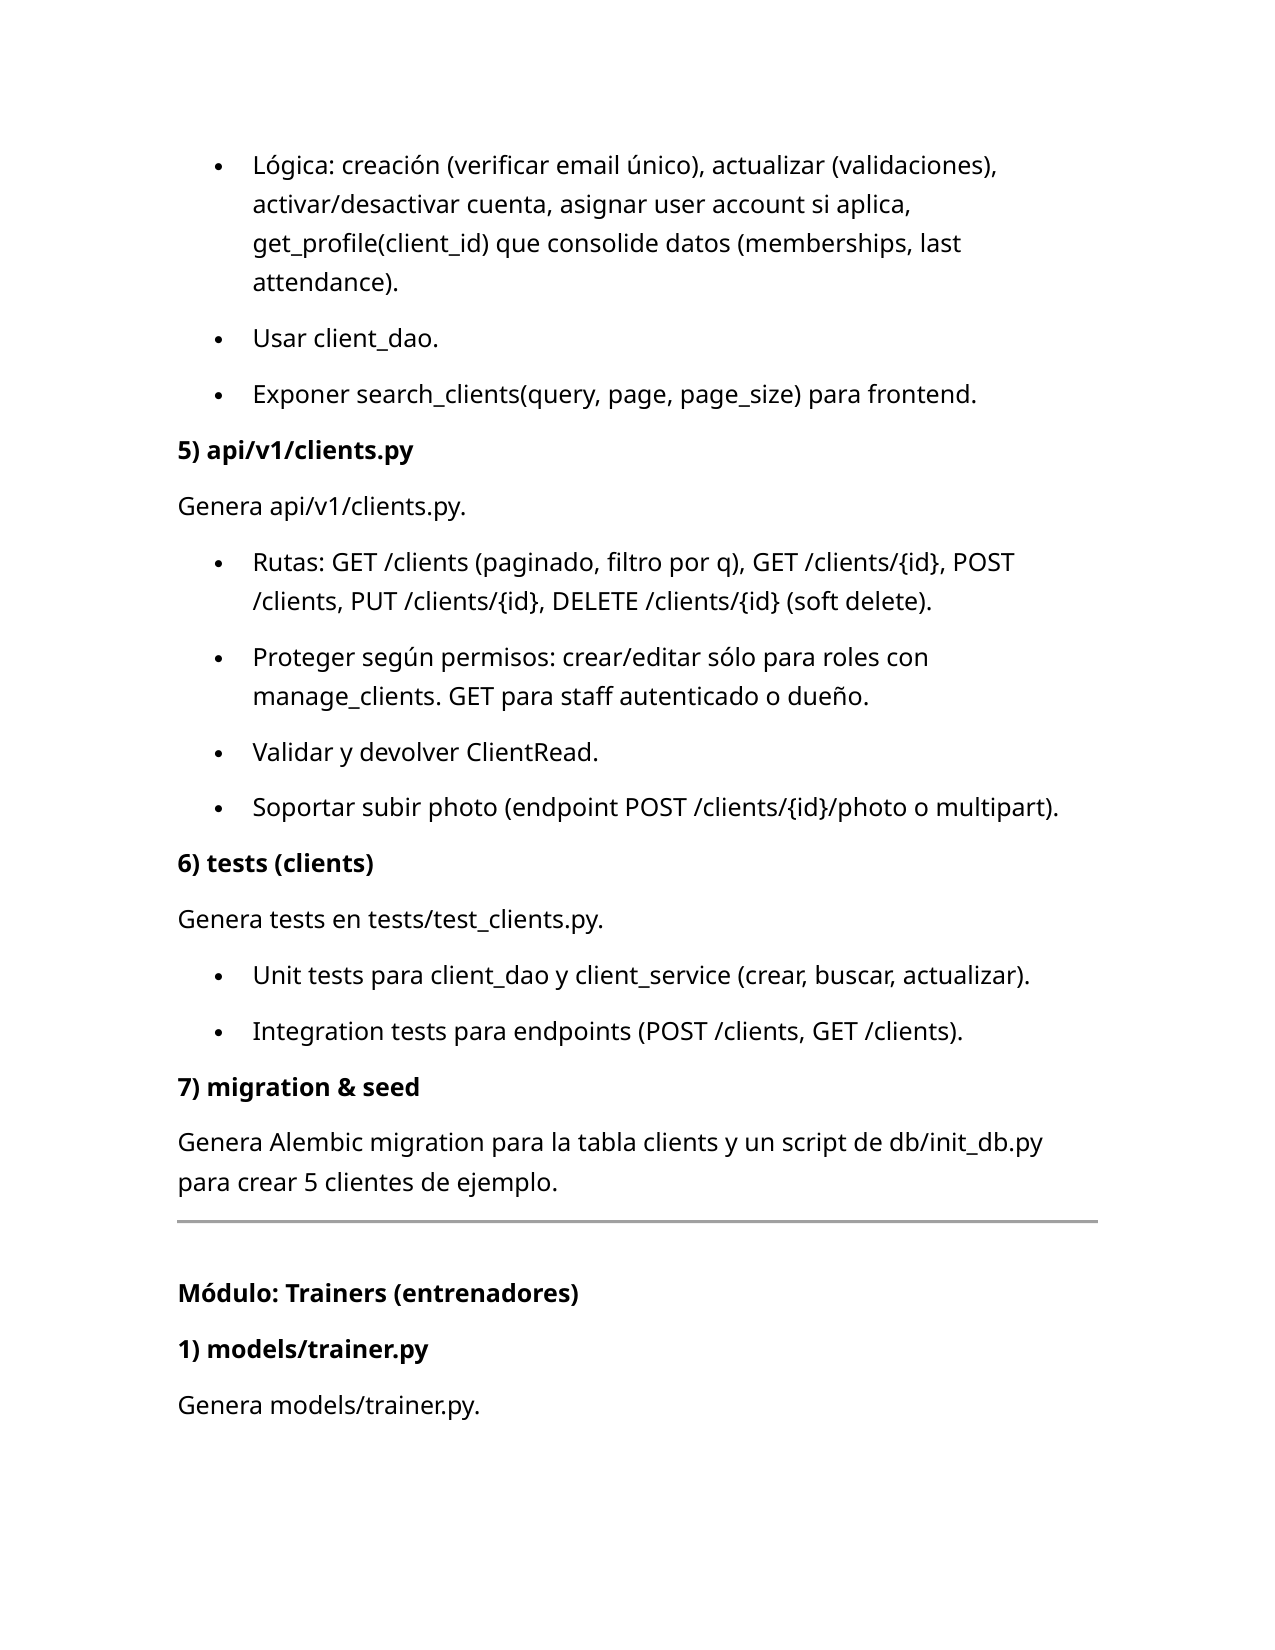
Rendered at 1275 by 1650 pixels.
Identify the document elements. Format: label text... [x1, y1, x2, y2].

list Proteger según permisos: crear/editar sólo para roles con manage_clients. GET para staff autenticado o dueño. [215, 639, 1098, 712]
text Genera tests en tests/test_clients.py. [177, 902, 1098, 936]
list Soportar subir photo (endpoint POST /clients/{id}/photo o multipart). [215, 790, 1098, 824]
list Integration tests para endpoints (POST /clients, GET /clients). [215, 1013, 1098, 1047]
list Rutas: GET /clients (paginado, filtro por q), GET /clients/{id}, POST /clients, PUT /clients/{id}, DELETE /clients/{id} (soft delete). [215, 544, 1098, 617]
text 5) api/v1/clients.py [177, 433, 1098, 467]
text Módulo: Trainers (entrenadores) [177, 1276, 1098, 1310]
text 1) models/trainer.py [177, 1332, 1098, 1366]
list Unit tests para client_dao y client_service (crear, buscar, actualizar). [215, 958, 1098, 992]
text Genera api/v1/clients.py. [177, 488, 1098, 522]
text 7) migration & seed [177, 1069, 1098, 1103]
list Validar y devolver ClientRead. [215, 734, 1098, 768]
text Genera Alembic migration para la tabla clients y un script de db/init_db.py para crear 5 clientes de ejemplo. [177, 1125, 1098, 1198]
text Genera models/trainer.py. [177, 1388, 1098, 1422]
list Exponer search_clients(query, page, page_size) para frontend. [215, 377, 1098, 411]
list Usar client_dao. [215, 321, 1098, 355]
text 6) tests (clients) [177, 846, 1098, 880]
list Lógica: creación (verificar email único), actualizar (validaciones), activar/desactivar cuenta, asignar user account si aplica, get_profile(client_id) que consolide datos (memberships, last attendance). [215, 148, 1098, 299]
